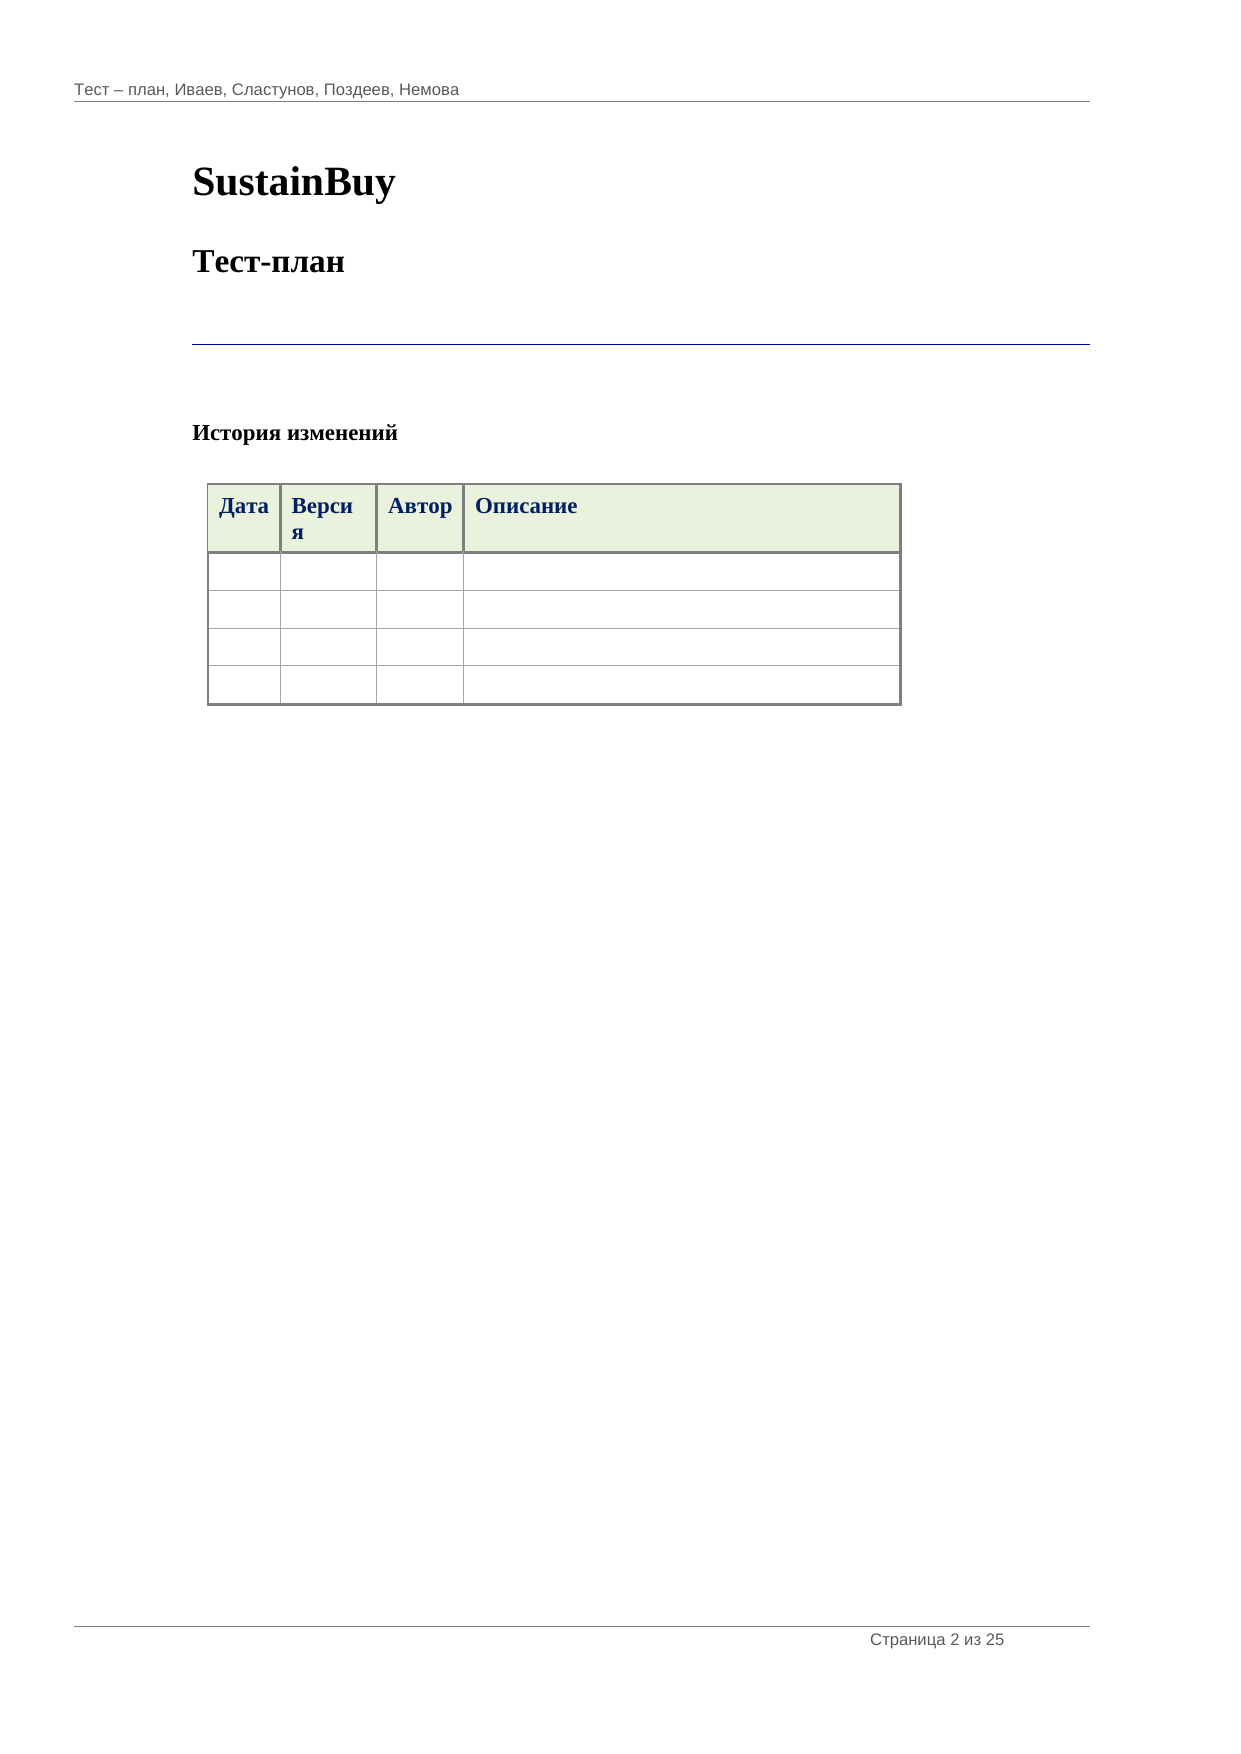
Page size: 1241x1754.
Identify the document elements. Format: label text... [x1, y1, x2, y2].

table_cell [464, 554, 899, 590]
text Тест-план [192, 242, 1090, 280]
table_cell [377, 666, 463, 703]
text История изменений [192, 395, 1090, 446]
table_cell [209, 591, 280, 628]
table_cell [377, 554, 463, 590]
table_cell [209, 666, 280, 703]
table_cell [377, 591, 463, 628]
text SustainBuy [192, 156, 1090, 204]
table_header Версия [282, 485, 375, 551]
table_header Описание [465, 485, 899, 551]
table_cell [281, 591, 376, 628]
table_cell [281, 629, 376, 665]
table_header Автор [378, 485, 462, 551]
table_cell [464, 666, 899, 703]
table_header Дата [208, 485, 279, 551]
table_cell [377, 629, 463, 665]
table_cell [209, 554, 280, 590]
table_cell [209, 629, 280, 665]
table_cell [281, 554, 376, 590]
table_cell [464, 629, 899, 665]
table_cell [464, 591, 899, 628]
table_cell [281, 666, 376, 703]
